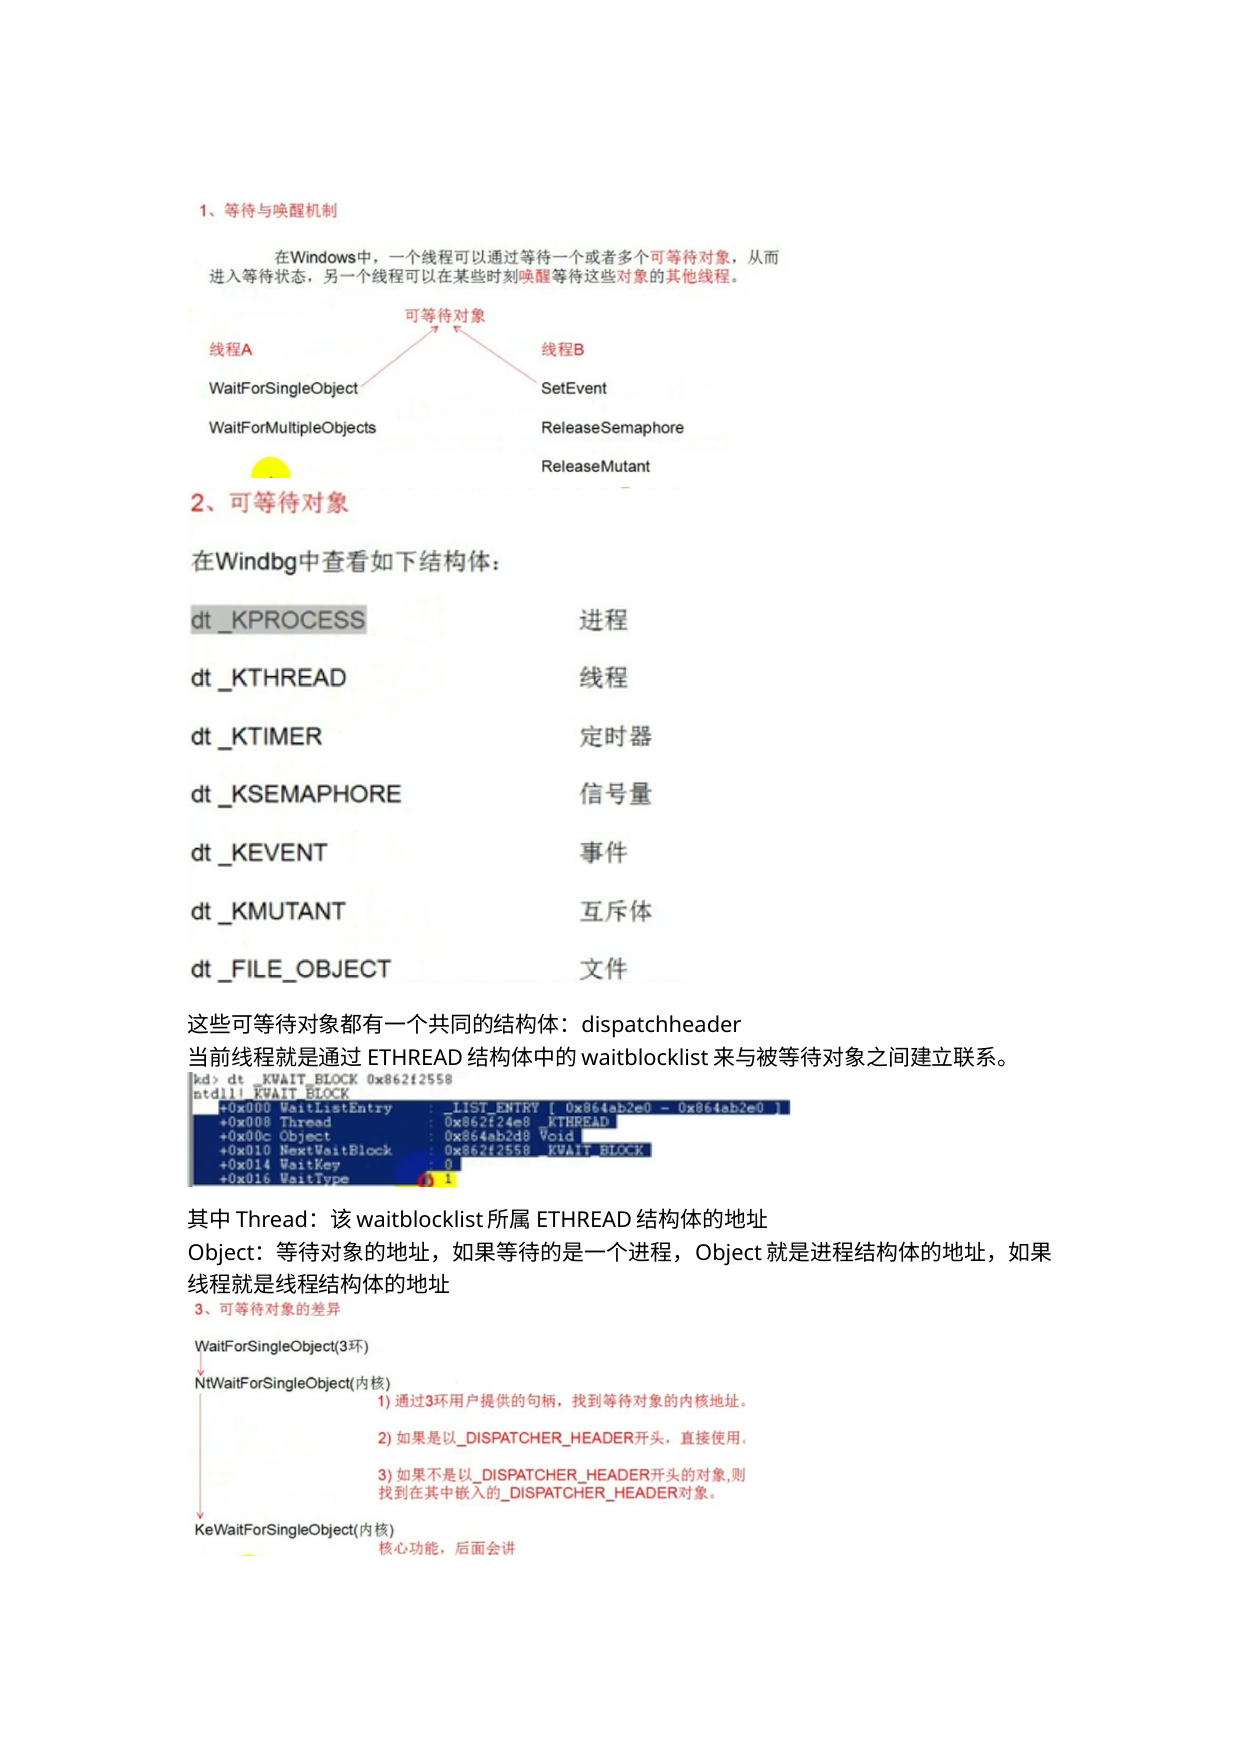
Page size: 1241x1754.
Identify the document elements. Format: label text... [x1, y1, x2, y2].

text 这些可等待对象都有一个共同的结构体：dispatchheader [187, 1007, 1053, 1039]
text 当前线程就是通过ETHREAD结构体中的waitblocklist来与被等待对象之间建立联系。 [187, 1039, 1053, 1072]
text Object：等待对象的地址，如果等待的是一个进程，Object就是进程结构体的地址，如果线程就是线程结构体的地址 [187, 1234, 1053, 1299]
picture [187, 487, 693, 983]
text 其中Thread：该waitblocklist所属ETHREAD结构体的地址 [187, 1202, 1053, 1234]
picture [187, 194, 790, 478]
picture [187, 1072, 1053, 1187]
picture [187, 1299, 746, 1556]
